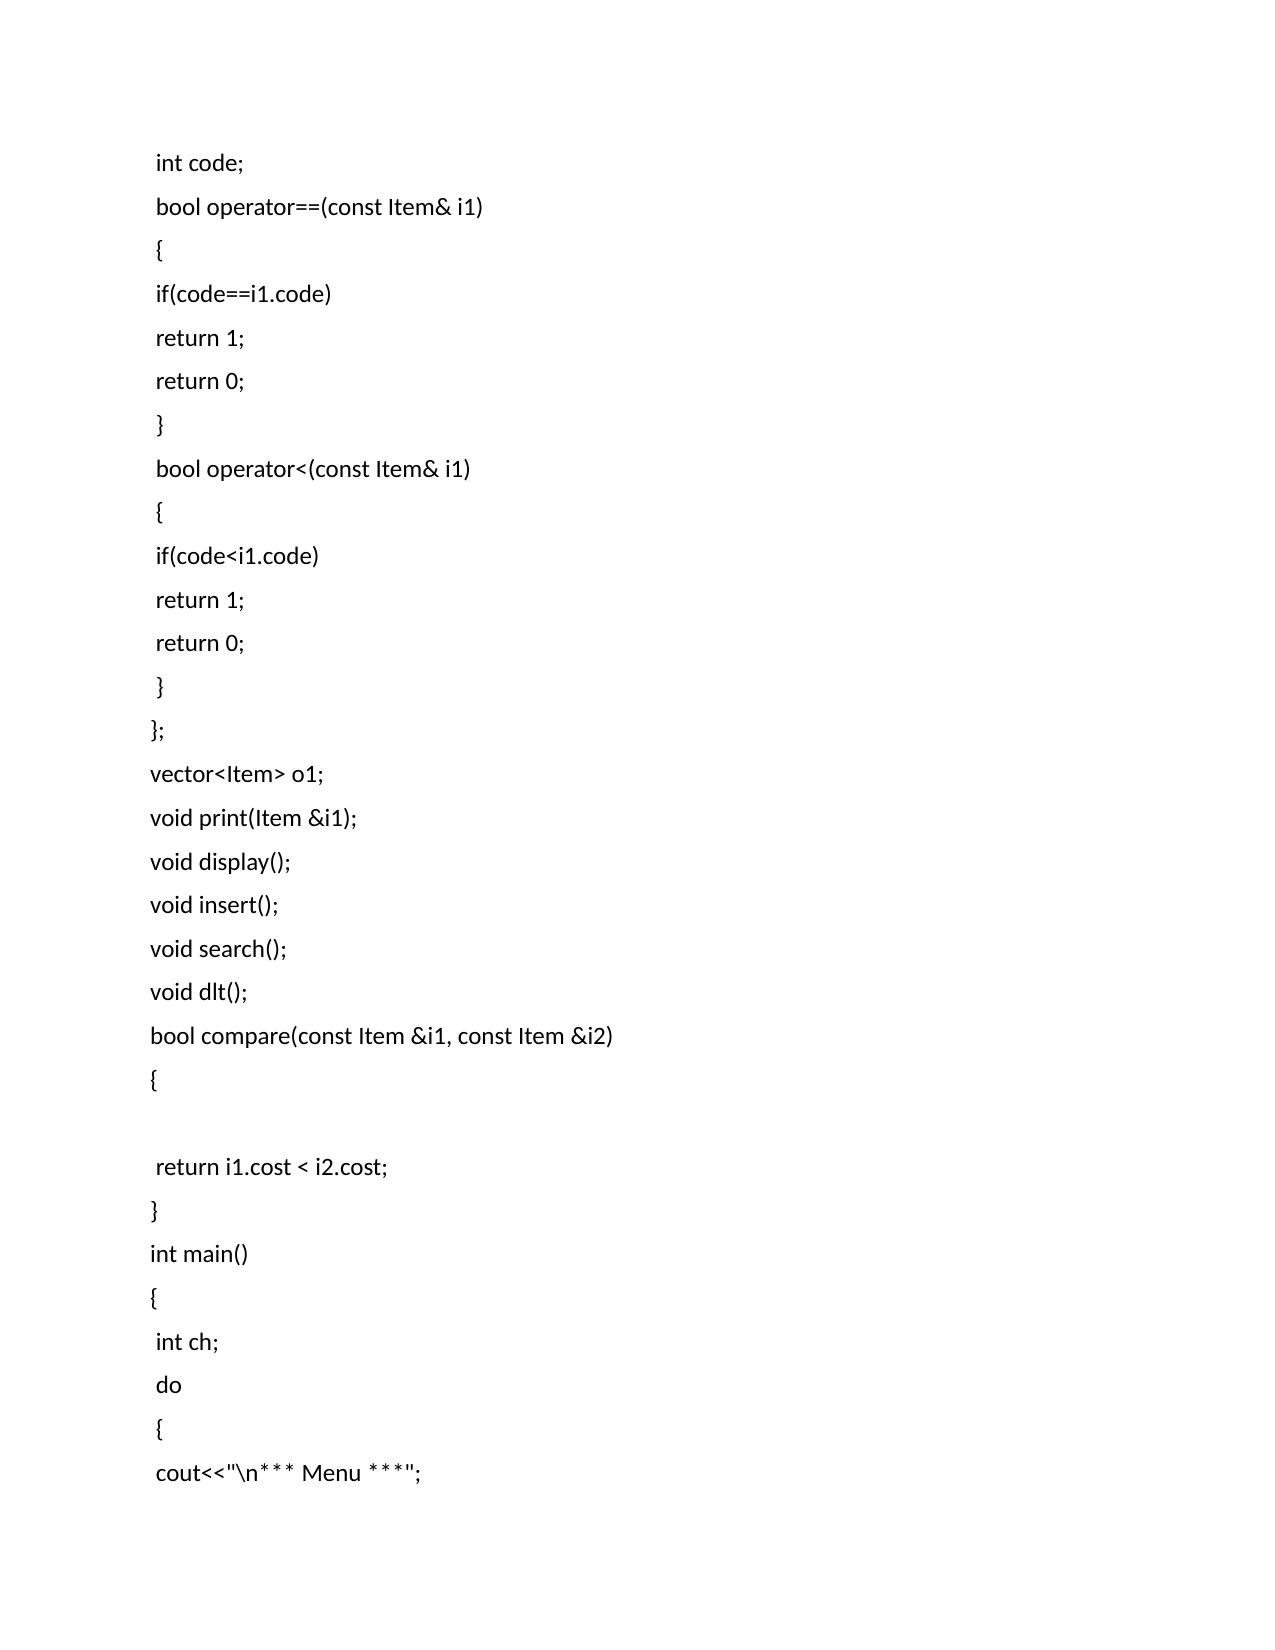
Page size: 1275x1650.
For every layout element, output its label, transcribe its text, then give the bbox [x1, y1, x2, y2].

text return 0; [150, 630, 1125, 657]
text return 1; [150, 324, 1125, 352]
text do [150, 1372, 1125, 1399]
text void print(Item &i1); [150, 805, 1125, 832]
text { [150, 499, 1125, 526]
text void display(); [150, 848, 1125, 875]
text return i1.cost < i2.cost; [150, 1154, 1125, 1181]
text int code; [150, 150, 1125, 177]
text if(code<i1.code) [150, 543, 1125, 570]
text int main() [150, 1241, 1125, 1268]
text void search(); [150, 936, 1125, 963]
text } [150, 412, 1125, 439]
text void dlt(); [150, 979, 1125, 1006]
text bool operator<(const Item& i1) [150, 456, 1125, 482]
text return 0; [150, 368, 1125, 395]
text void insert(); [150, 892, 1125, 919]
text { [150, 237, 1125, 264]
text cout<<"\n*** Menu ***"; [150, 1459, 1125, 1486]
text { [150, 1416, 1125, 1443]
text } [150, 674, 1125, 701]
text if(code==i1.code) [150, 281, 1125, 308]
text { [150, 1067, 1125, 1093]
text vector<Item> o1; [150, 761, 1125, 788]
text int ch; [150, 1328, 1125, 1355]
text }; [150, 717, 1125, 744]
text } [150, 1197, 1125, 1224]
text return 1; [150, 586, 1125, 613]
text bool operator==(const Item& i1) [150, 194, 1125, 221]
text bool compare(const Item &i1, const Item &i2) [150, 1023, 1125, 1050]
text { [150, 1285, 1125, 1312]
